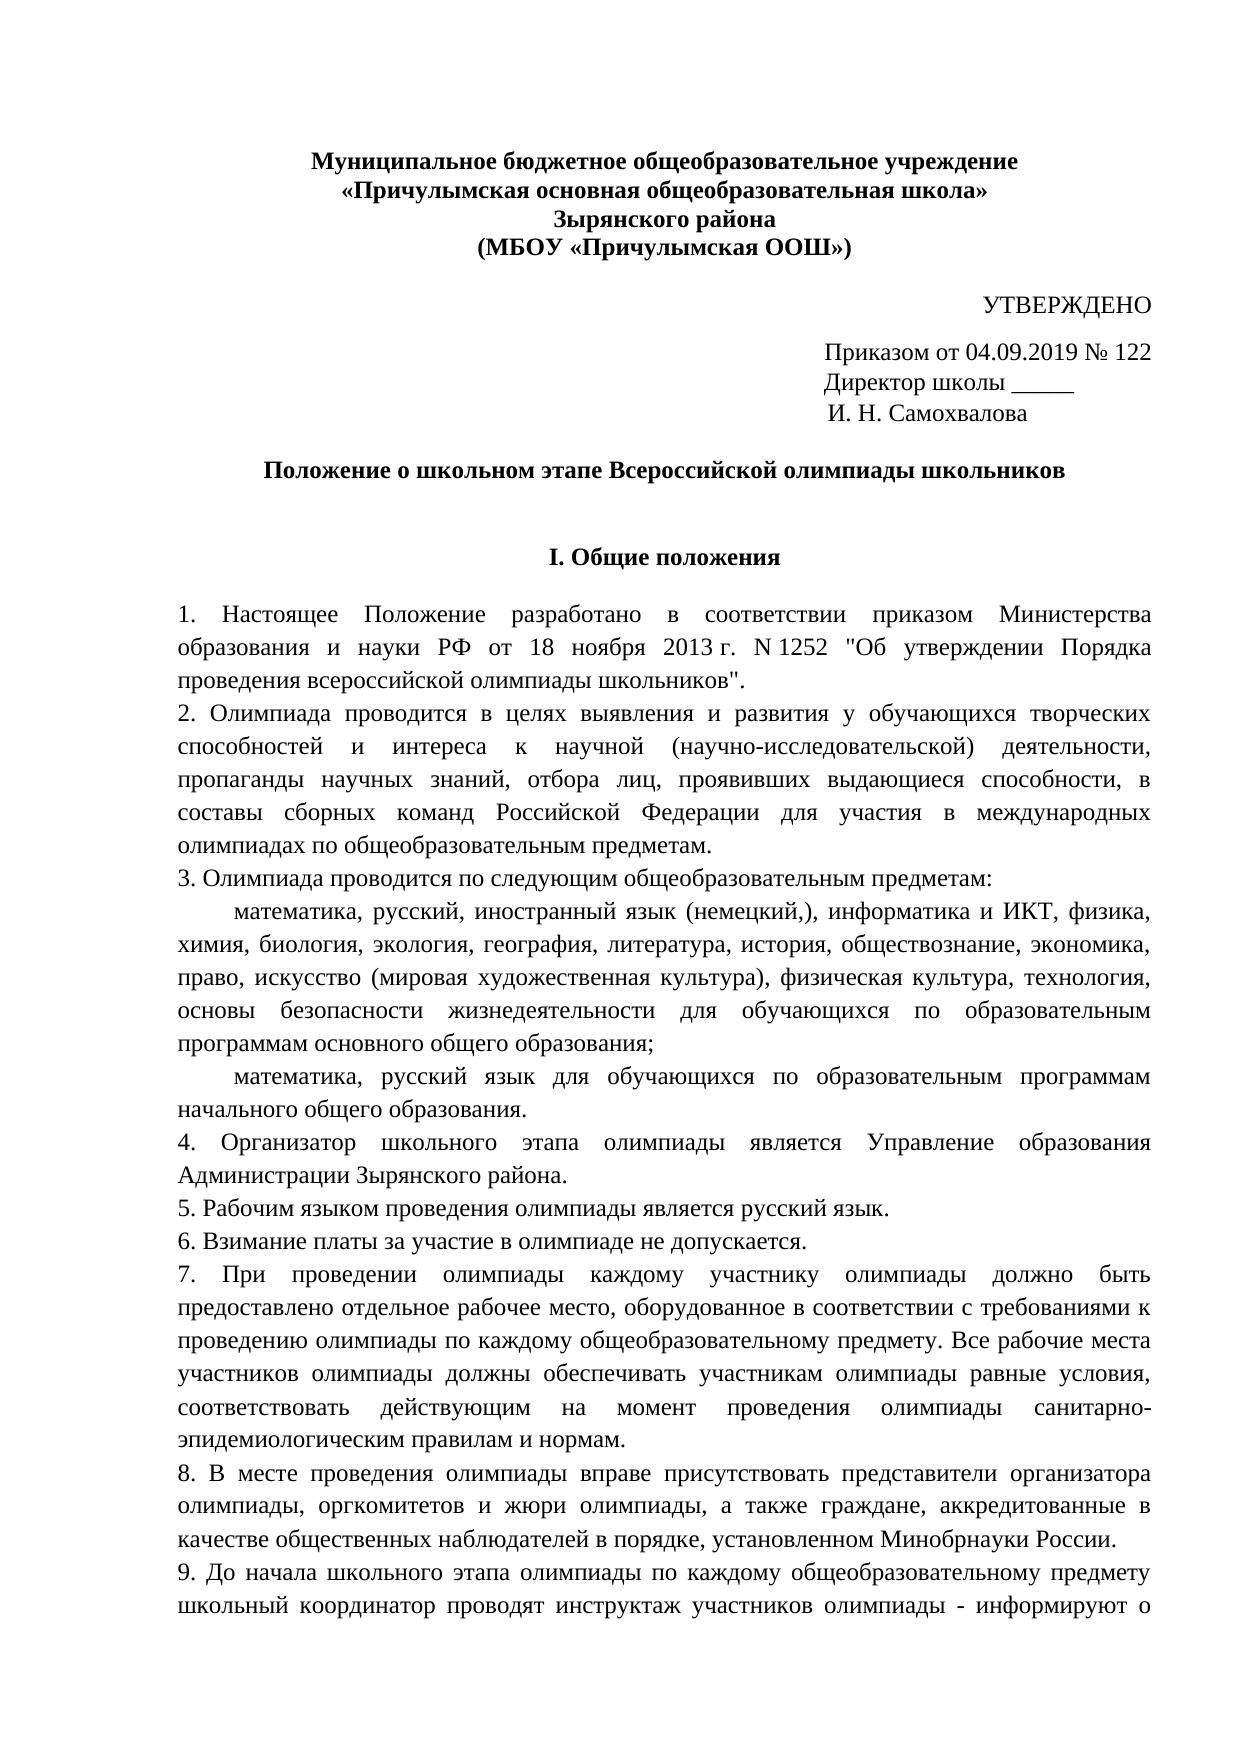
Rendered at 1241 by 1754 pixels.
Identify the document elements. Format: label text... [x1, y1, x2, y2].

text 6. Взимание платы за участие в олимпиаде не допускается. [177, 1226, 1152, 1255]
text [177, 1557, 1152, 1618]
text «Причулымская основная общеобразовательная школа» [177, 175, 1152, 204]
text 5. Рабочим языком проведения олимпиады является русский язык. [177, 1193, 1152, 1222]
text Зырянского района [177, 204, 1152, 232]
text математика, русский, иностранный язык (немецкий,), информатика и ИКТ, физика, химия, биология, экология, география, литература, история, обществознание, экономика, право, искусство (мировая художественная культура), физическая культура, технология, основы безопасности жизнедеятельности для обучающихся по образовательным программам основного общего образования; [177, 896, 1152, 1057]
subtitle 1. Настоящее Положение разработано в соответствии приказом Министерства образования и науки РФ от 18 ноября 2013 г. N 1252 "Об утверждении Порядка проведения всероссийской олимпиады школьников". [177, 599, 1152, 694]
text Директор школы _____ [177, 367, 1152, 396]
text (МБОУ «Причулымская ООШ») [177, 232, 1152, 261]
text 2. Олимпиада проводится в целях выявления и развития у обучающихся творческих способностей и интереса к научной (научно-исследовательской) деятельности, пропаганды научных знаний, отбора лиц, проявивших выдающиеся способности, в составы сборных команд Российской Федерации для участия в международных олимпиадах по общеобразовательным предметам. [177, 698, 1152, 859]
text 8. В месте проведения олимпиады вправе присутствовать представители организатора олимпиады, оргкомитетов и жюри олимпиады, а также граждане, аккредитованные в качестве общественных наблюдателей в порядке, установленном Минобрнауки России. [177, 1458, 1152, 1552]
text Муниципальное бюджетное общеобразовательное учреждение [177, 146, 1152, 175]
text Приказом от 04.09.2019 № 122 [177, 337, 1152, 366]
text I. Общие положения [177, 542, 1152, 570]
text математика, русский язык для обучающихся по образовательным программам начального общего образования. [177, 1061, 1152, 1123]
text 4. Организатор школьного этапа олимпиады является Управление образования Администрации Зырянского района. [177, 1127, 1152, 1189]
text И. Н. Самохвалова [177, 398, 1152, 427]
text 3. Олимпиада проводится по следующим общеобразовательным предметам: [177, 863, 1152, 892]
text 7. При проведении олимпиады каждому участнику олимпиады должно быть предоставлено отдельное рабочее место, оборудованное в соответствии с требованиями к проведению олимпиады по каждому общеобразовательному предмету. Все рабочие места участников олимпиады должны обеспечивать участникам олимпиады равные условия, соответствовать действующим на момент проведения олимпиады санитарно-эпидемиологическим правилам и нормам. [177, 1259, 1152, 1453]
text Положение о школьном этапе Всероссийской олимпиады школьников [177, 455, 1152, 484]
text УТВЕРЖДЕНО [177, 290, 1152, 319]
